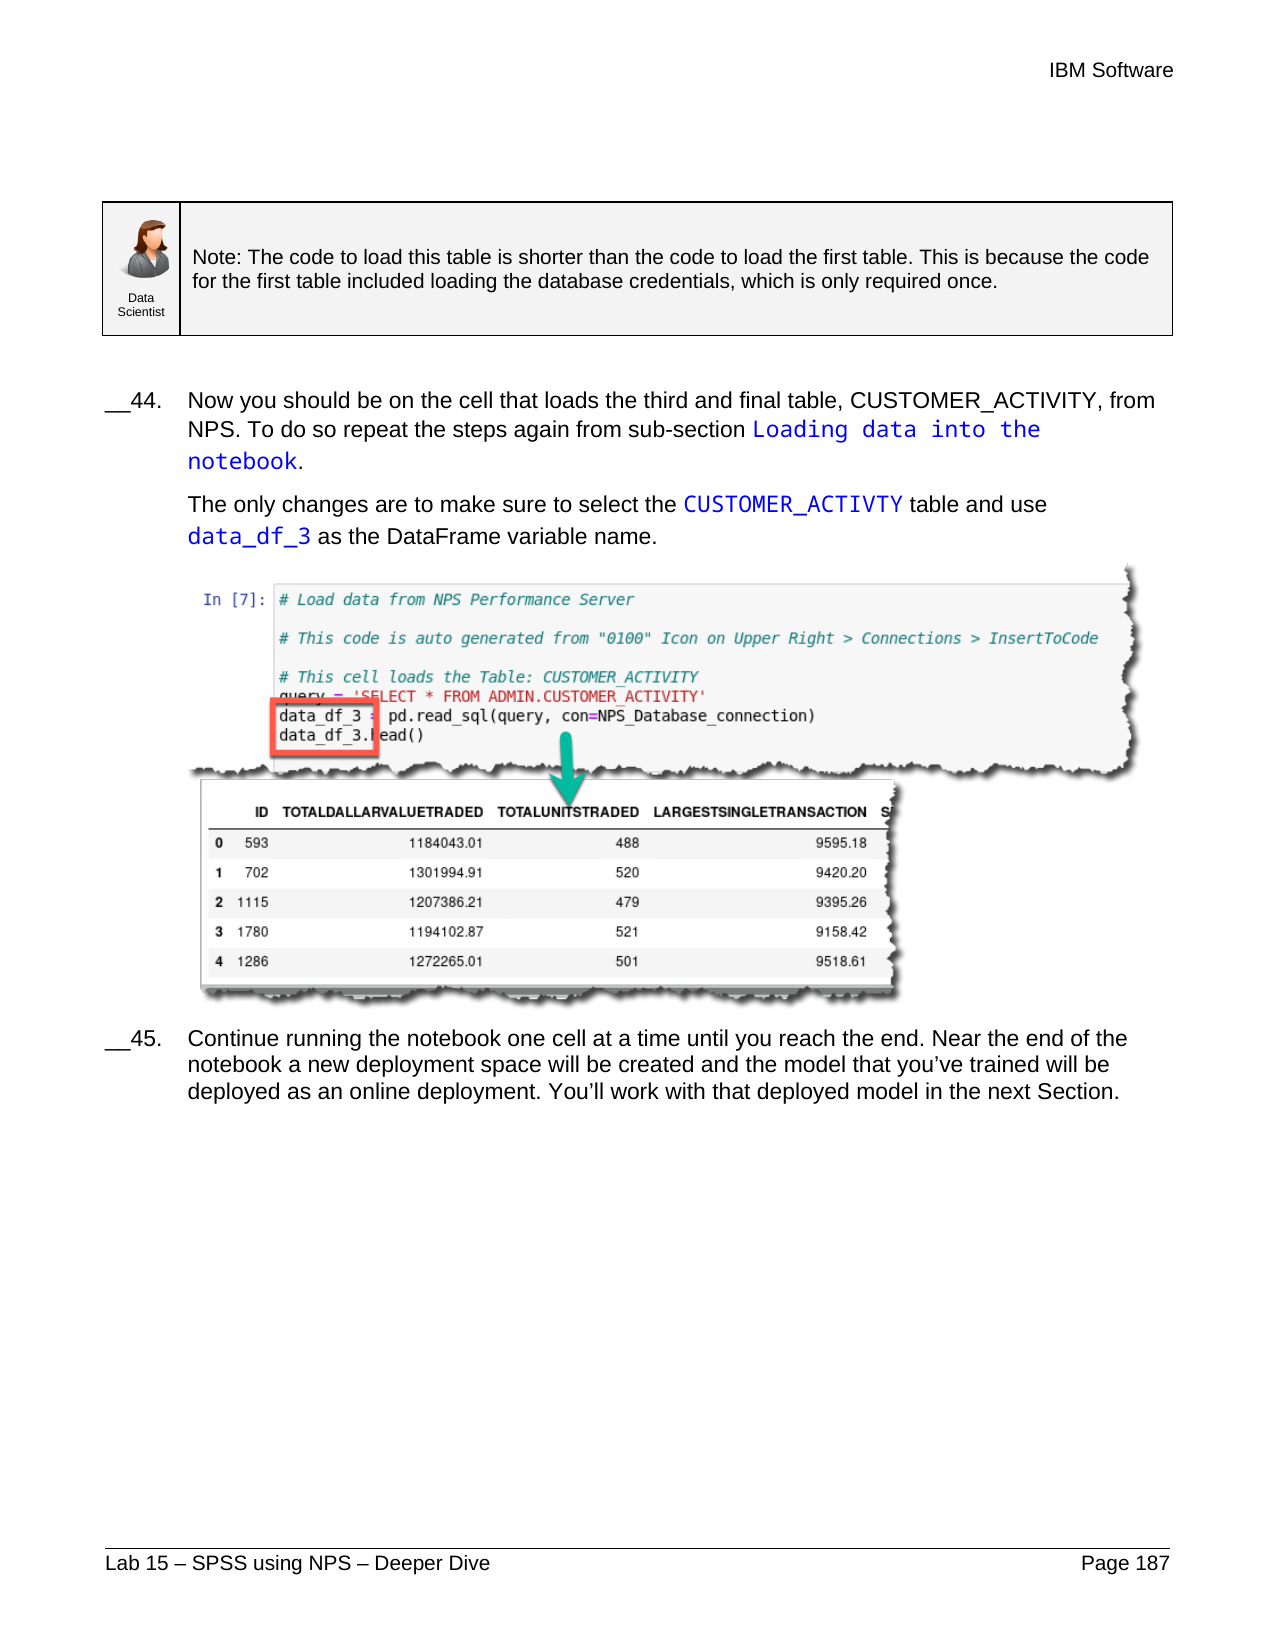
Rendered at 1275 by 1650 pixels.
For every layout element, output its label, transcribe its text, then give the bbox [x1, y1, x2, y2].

list Now you should be on the cell that loads the third and final table, CUSTOMER_ACTIVITY, from NPS. To do so repeat the steps again from sub-section Loading data into the notebook. [105, 387, 1170, 476]
picture [187, 563, 1146, 1013]
list Continue running the notebook one cell at a time until you reach the end. Near the end of the notebook a new deployment space will be created and the model that you’ve trained will be deployed as an online deployment. You’ll work with that deployed model in the next Section. [105, 1025, 1170, 1104]
table_header Note: The code to load this table is shorter than the code to load the first table. This is because the code for the first table included loading the database credentials, which is only required once. [181, 203, 1172, 335]
table_header Data Scientist [103, 203, 179, 335]
list The only changes are to make sure to select the CUSTOMER_ACTIVTY table and use data_df_3 as the DataFrame variable name. [187, 488, 1170, 551]
picture [114, 217, 174, 278]
